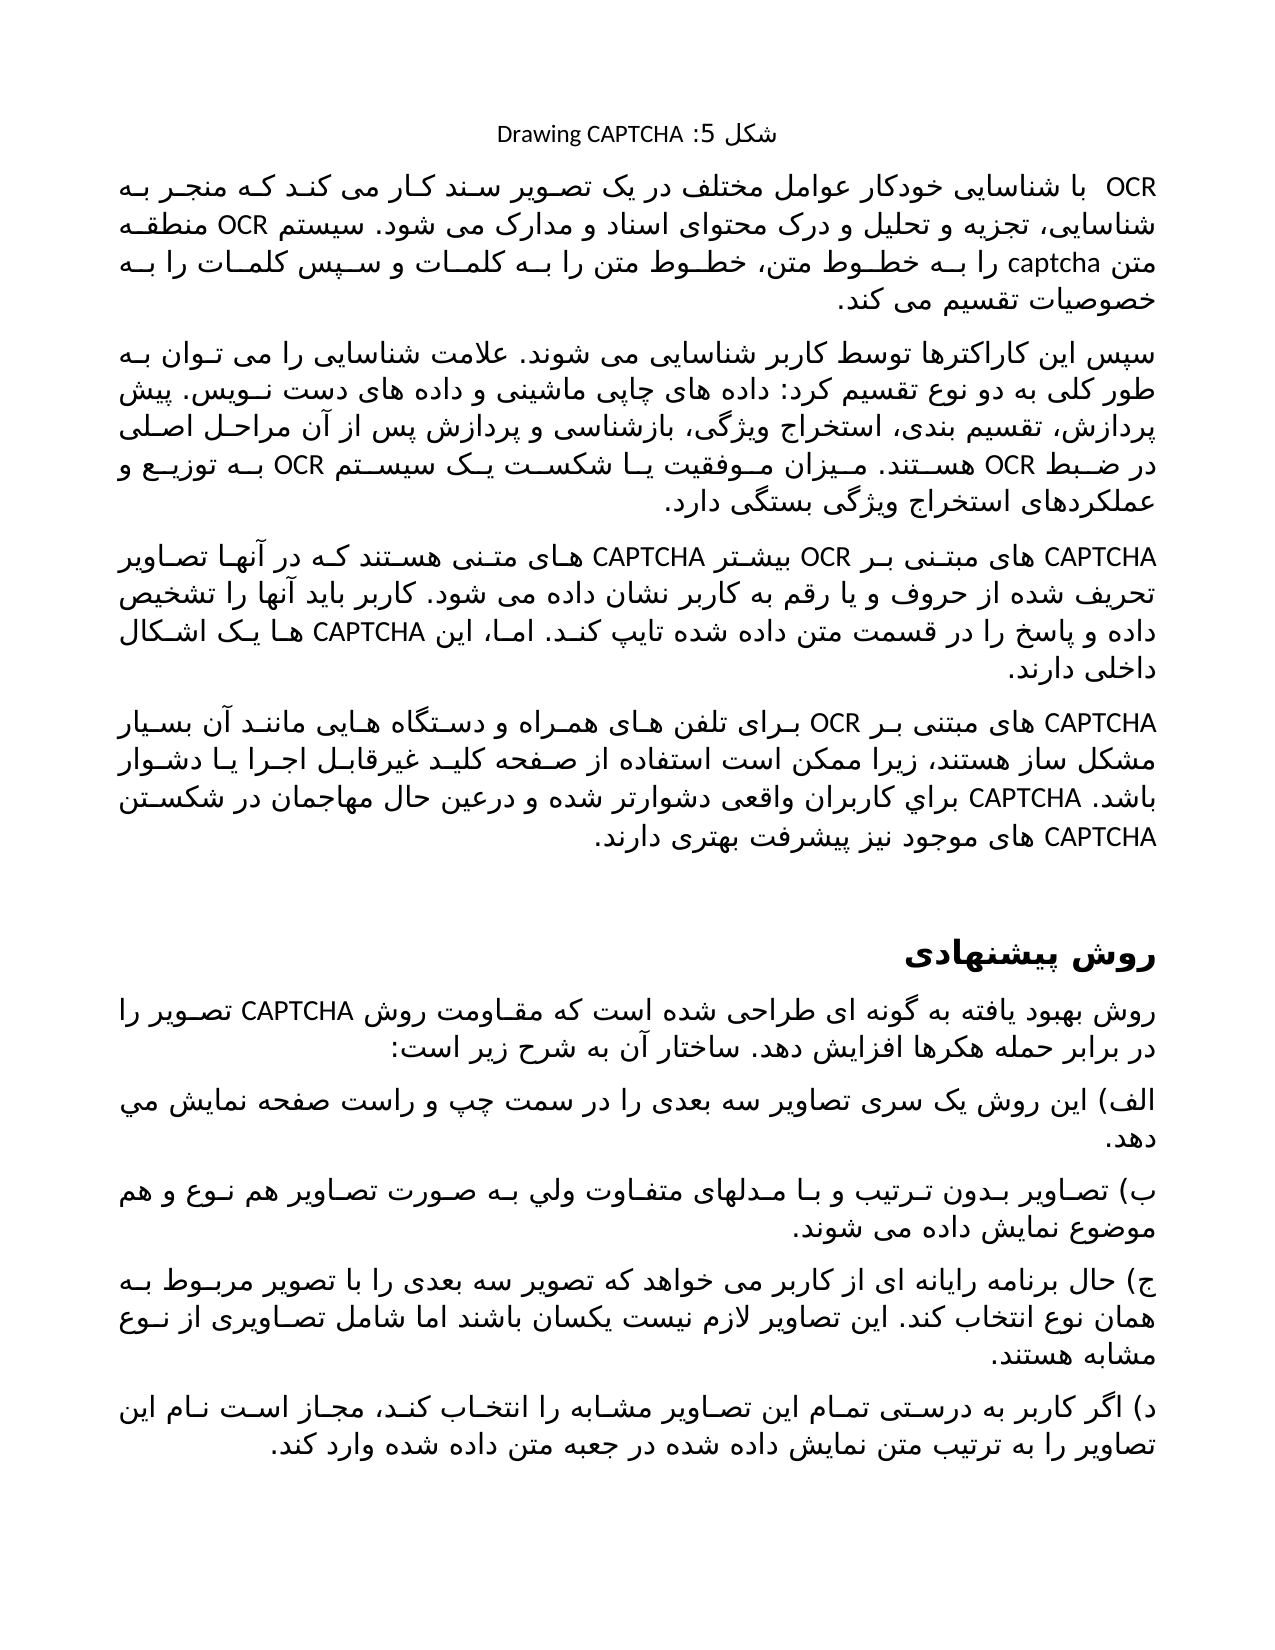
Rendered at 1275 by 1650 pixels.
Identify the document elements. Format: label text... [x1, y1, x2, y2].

text الف) این روش یک سری تصاویر سه بعدی را در سمت چپ و راست صفحه نمایش مي دهد. [118, 1084, 1157, 1154]
text شكل 5: Drawing CAPTCHA [118, 118, 1157, 149]
text سپس این کاراکترها توسط کاربر شناسایی می شوند. علامت شناسایی را می توان به طور کلی به دو نوع تقسیم کرد: داده های چاپی ماشینی و داده های دست نویس. پیش پردازش، تقسیم بندی، استخراج ویژگی، بازشناسی و پردازش پس از آن مراحل اصلی در ضبط OCR هستند. میزان موفقیت یا شکست یک سیستم OCR به توزیع و عملکردهای استخراج ویژگی بستگی دارد. [118, 336, 1157, 518]
text CAPTCHA های مبتنی بر OCR برای تلفن های همراه و دستگاه هایی مانند آن بسیار مشکل ساز هستند، زیرا ممکن است استفاده از صفحه کلید غیرقابل اجرا یا دشوار باشد. CAPTCHA براي کاربران واقعی دشوارتر شده و درعین حال مهاجمان در شکستن CAPTCHA های موجود نیز پیشرفت بهتری دارند. [118, 704, 1157, 853]
text CAPTCHA های مبتنی بر OCR بیشتر CAPTCHA های متنی هستند که در آنها تصاویر تحریف شده از حروف و یا رقم به کاربر نشان داده می شود. كاربر باید آنها را تشخیص داده و پاسخ را در قسمت متن داده شده تایپ كند. اما، این CAPTCHA ها یک اشکال داخلی دارند. [118, 538, 1157, 685]
text OCR با شناسایی خودکار عوامل مختلف در یک تصویر سند کار می کند که منجر به شناسایی، تجزیه و تحلیل و درک محتوای اسناد و مدارک می شود. سیستم OCR منطقه متن captcha را به خطوط متن، خطوط متن را به کلمات و سپس کلمات را به خصوصیات تقسیم می کند. [118, 168, 1157, 317]
text ب) تصاویر بدون ترتیب و با مدلهای متفاوت ولي به صورت تصاویر هم نوع و هم موضوع نمایش داده می شوند. [118, 1174, 1157, 1244]
text روش پیشنهادی [118, 933, 1157, 972]
text ج) حال برنامه رایانه ای از کاربر می خواهد که تصویر سه بعدی را با تصویر مربوط به همان نوع انتخاب كند. اين تصاویر لازم نیست یکسان باشند اما شامل تصاویری از نوع مشابه هستند. [118, 1264, 1157, 1371]
text روش بهبود یافته به گونه ای طراحی شده است که مقاومت روش CAPTCHA تصویر را در برابر حمله هکرها افزایش دهد. ساختار آن به شرح زیر است: [118, 992, 1157, 1064]
text د) اگر کاربر به درستی تمام این تصاویر مشابه را انتخاب كند، مجاز است نام این تصاویر را به ترتیب متن نمایش داده شده در جعبه متن داده شده وارد کند. [118, 1390, 1157, 1461]
